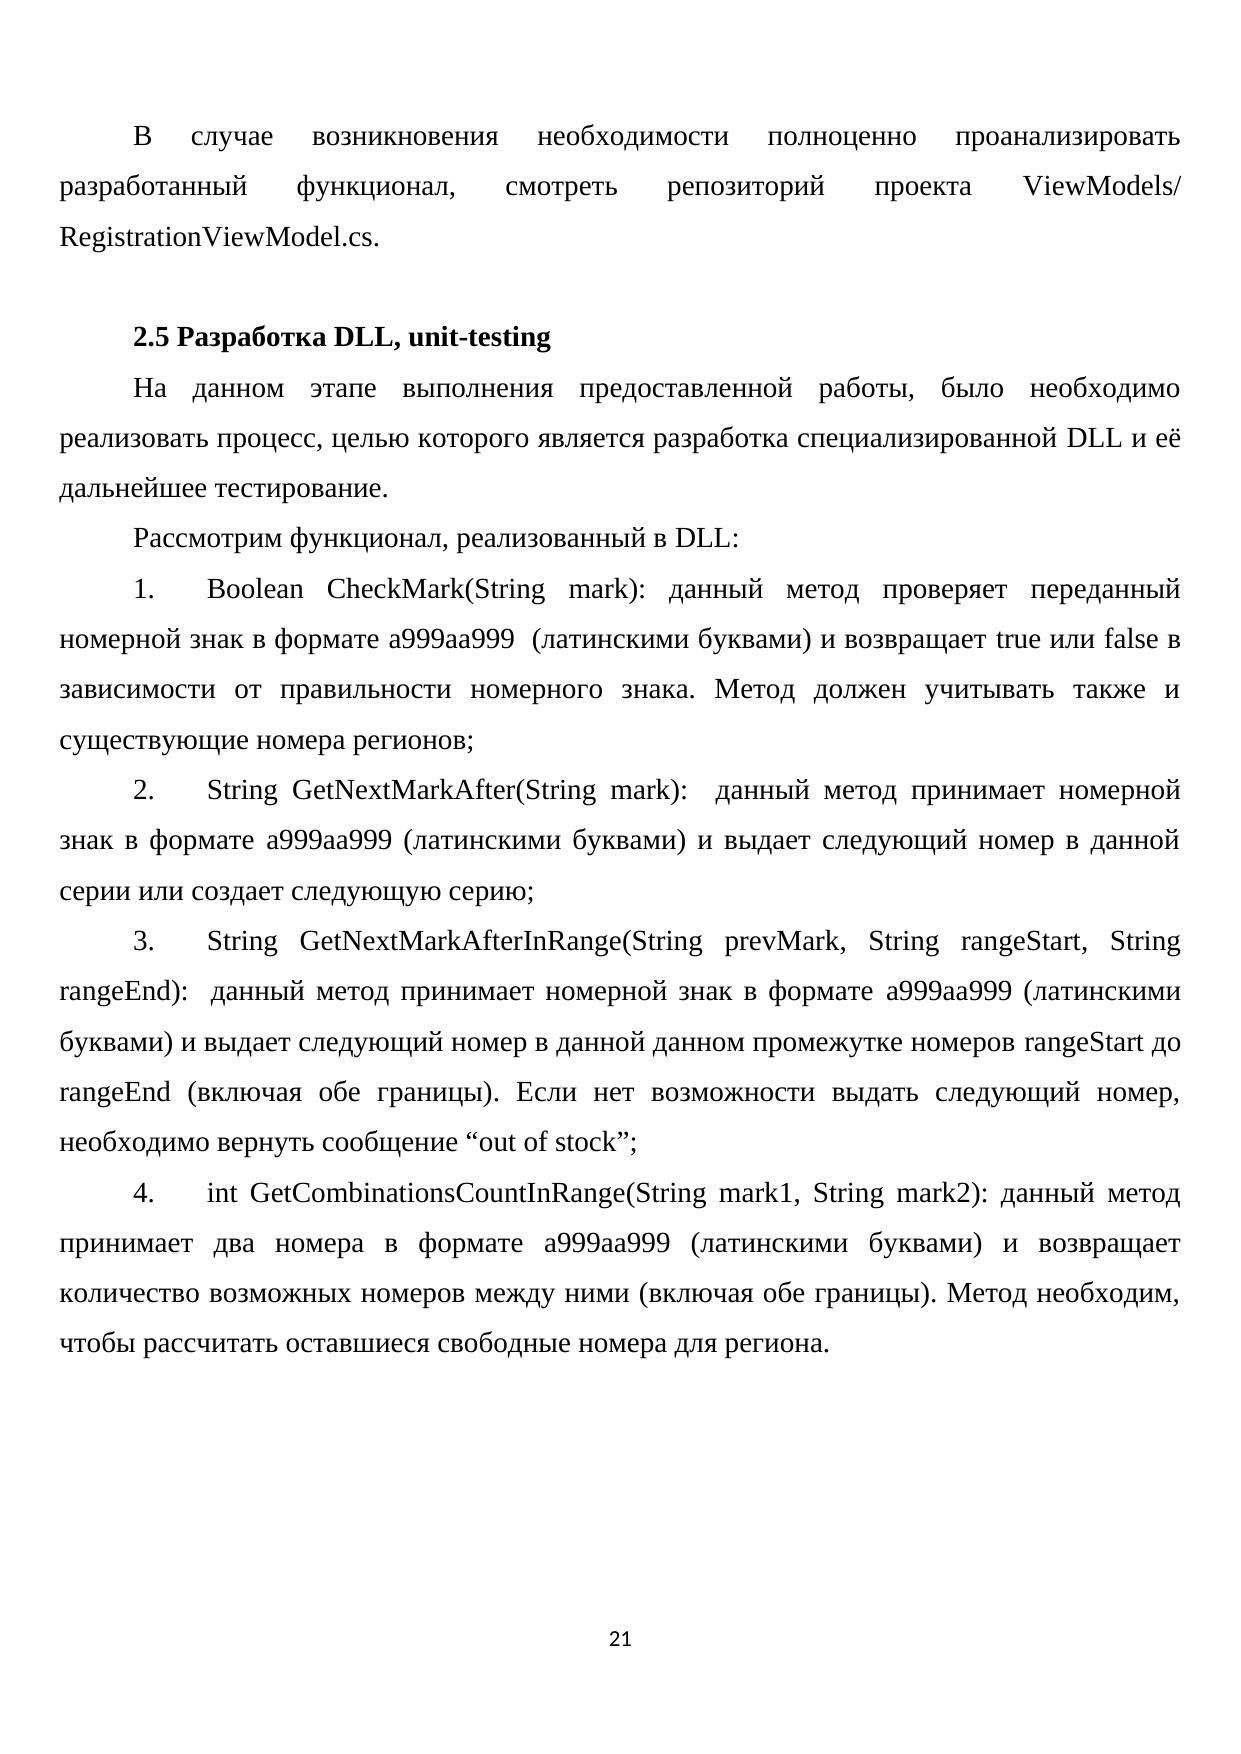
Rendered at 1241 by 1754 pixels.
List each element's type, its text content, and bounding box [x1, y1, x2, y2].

list int GetCombinationsCountInRange(String mark1, String mark2): данный метод принимает два номера в формате a999aa999 (латинскими буквами) и возвращает количество возможных номеров между ними (включая обе границы). Метод необходим, чтобы рассчитать оставшиеся свободные номера для региона. [59, 1175, 1181, 1359]
list String GetNextMarkAfterInRange(String prevMark, String rangeStart, String rangeEnd): данный метод принимает номерной знак в формате a999aa999 (латинскими буквами) и выдает следующий номер в данной данном промежутке номеров rangeStart до rangeEnd (включая обе границы). Если нет возможности выдать следующий номер, необходимо вернуть сообщение “out of stock”; [59, 923, 1181, 1158]
list String GetNextMarkAfter(String mark): данный метод принимает номерной знак в формате a999aa999 (латинскими буквами) и выдает следующий номер в данной серии или создает следующую серию; [59, 772, 1181, 906]
text В случае возникновения необходимости полноценно проанализировать разработанный функционал, смотреть репозиторий проекта ViewModels/ RegistrationViewModel.cs. [59, 118, 1181, 252]
text На данном этапе выполнения предоставленной работы, было необходимо реализовать процесс, целью которого является разработка специализированной DLL и её дальнейшее тестирование. [59, 370, 1181, 504]
subtitle 2.5 Разработка DLL, unit-testing [59, 319, 1181, 353]
text Рассмотрим функционал, реализованный в DLL: [59, 521, 1181, 554]
list Boolean CheckMark(String mark): данный метод проверяет переданный номерной знак в формате a999aa999 (латинскими буквами) и возвращает true или false в зависимости от правильности номерного знака. Метод должен учитывать также и существующие номера регионов; [59, 571, 1181, 755]
